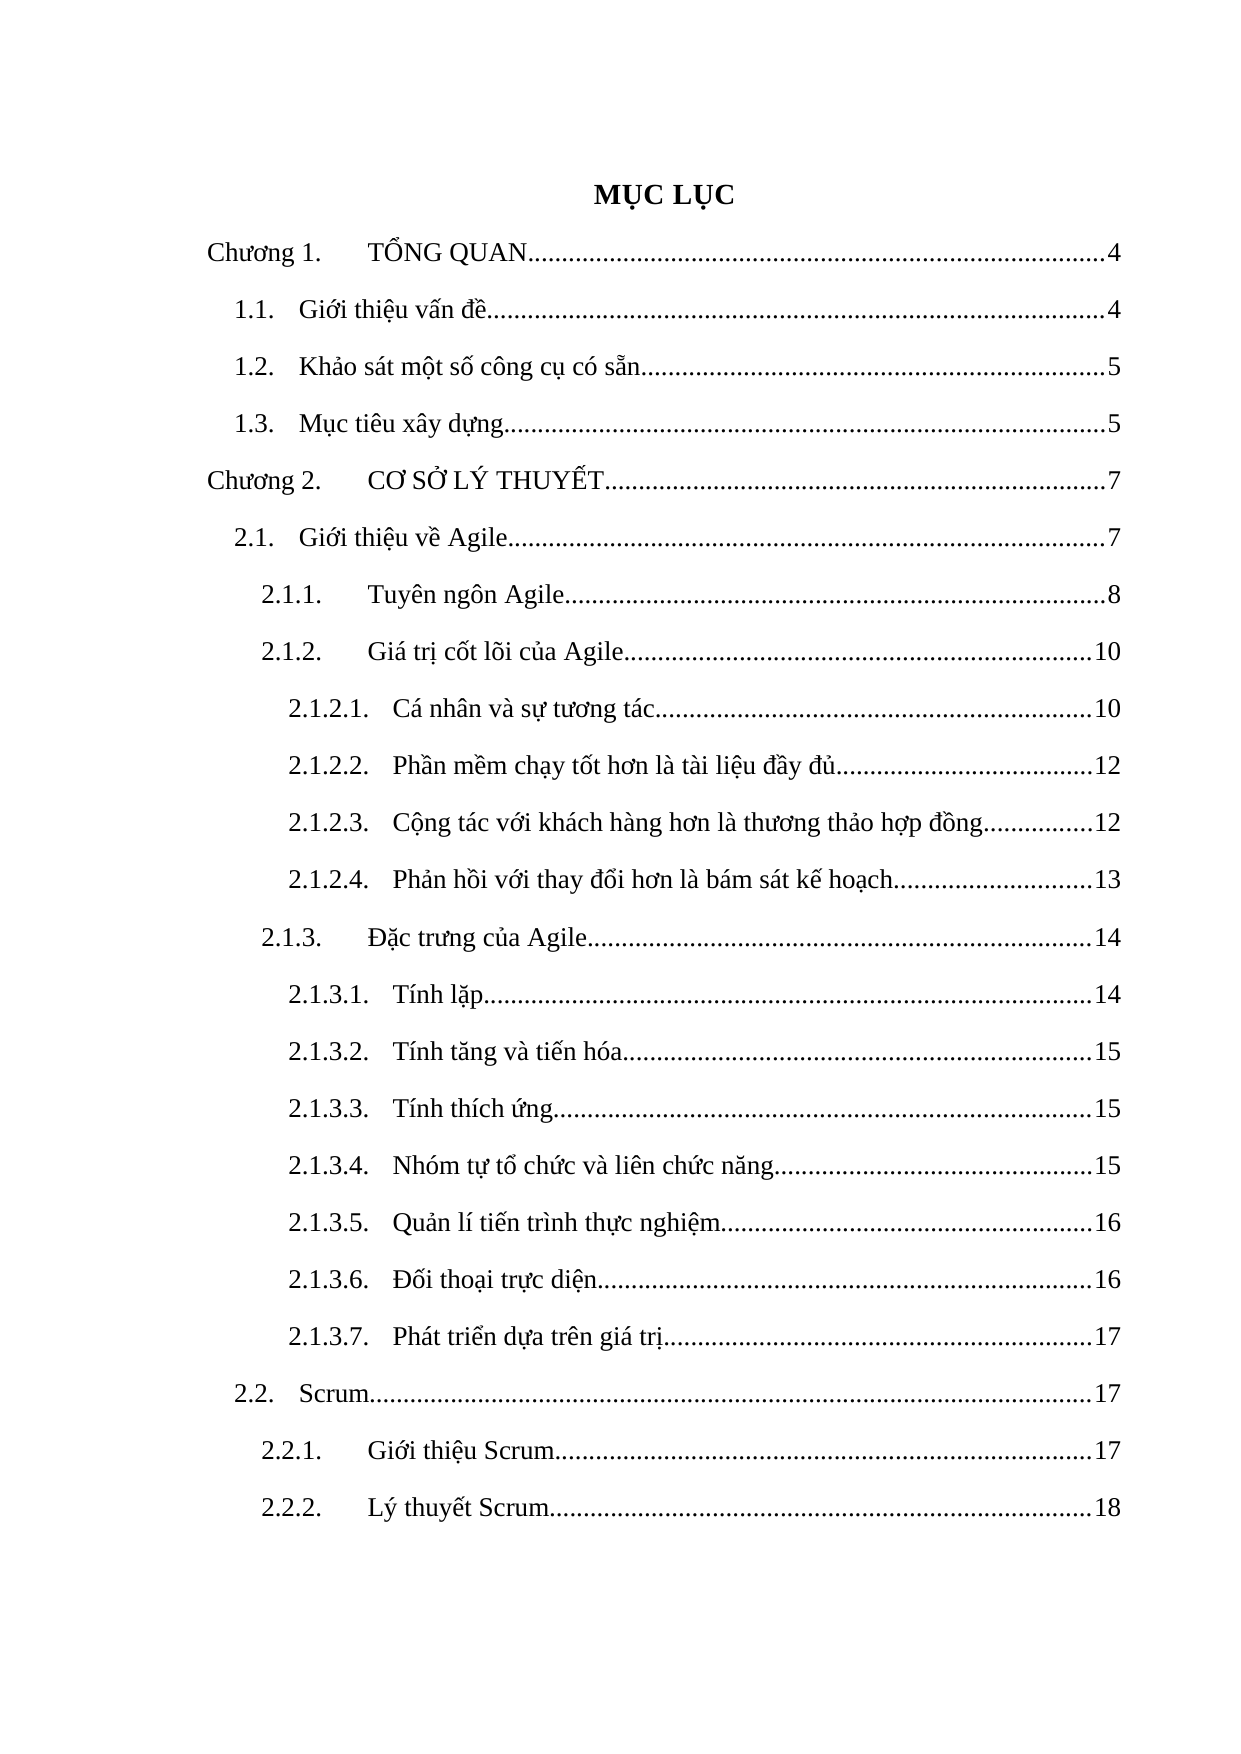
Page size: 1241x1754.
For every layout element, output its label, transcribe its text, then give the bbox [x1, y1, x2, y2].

text 2.1.1. Tuyên ngôn Agile 8 [261, 578, 1122, 609]
text 2.1.3.5. Quản lí tiến trình thực nghiệm 16 [288, 1206, 1122, 1237]
text 2.1.2. Giá trị cốt lõi của Agile 10 [261, 635, 1122, 666]
text 2.1.2.4. Phản hồi với thay đổi hơn là bám sát kế hoạch 13 [288, 864, 1122, 895]
text 2.1.2.3. Cộng tác với khách hàng hơn là thương thảo hợp đồng 12 [288, 807, 1122, 838]
text 1.3. Mục tiêu xây dựng 5 [234, 407, 1122, 438]
text 2.1.3.1. Tính lặp 14 [288, 978, 1122, 1009]
text 2.1.3.2. Tính tăng và tiến hóa 15 [288, 1035, 1122, 1066]
text 1.1. Giới thiệu vấn đề 4 [234, 293, 1122, 324]
text 2.1.3.6. Đối thoại trực diện 16 [288, 1263, 1122, 1294]
text 2.1.3. Đặc trưng của Agile 14 [261, 921, 1122, 952]
text Chương 1. TỔNG QUAN 4 [207, 236, 1122, 267]
text 2.1.2.1. Cá nhân và sự tương tác 10 [288, 692, 1122, 723]
text 2.1.3.7. Phát triển dựa trên giá trị 17 [288, 1320, 1122, 1351]
text 2.2.1. Giới thiệu Scrum 17 [261, 1434, 1122, 1466]
text 2.1.2.2. Phần mềm chạy tốt hơn là tài liệu đầy đủ 12 [288, 749, 1122, 781]
text Chương 2. CƠ SỞ LÝ THUYẾT 7 [207, 464, 1122, 495]
text 2.1. Giới thiệu về Agile 7 [234, 521, 1122, 552]
text 2.2. Scrum 17 [234, 1377, 1122, 1408]
text 1.2. Khảo sát một số công cụ có sẵn 5 [234, 350, 1122, 381]
title MỤC LỤC [207, 177, 1122, 211]
text 2.2.2. Lý thuyết Scrum 18 [261, 1492, 1122, 1523]
text 2.1.3.4. Nhóm tự tổ chức và liên chức năng 15 [288, 1149, 1122, 1180]
text 2.1.3.3. Tính thích ứng 15 [288, 1092, 1122, 1123]
